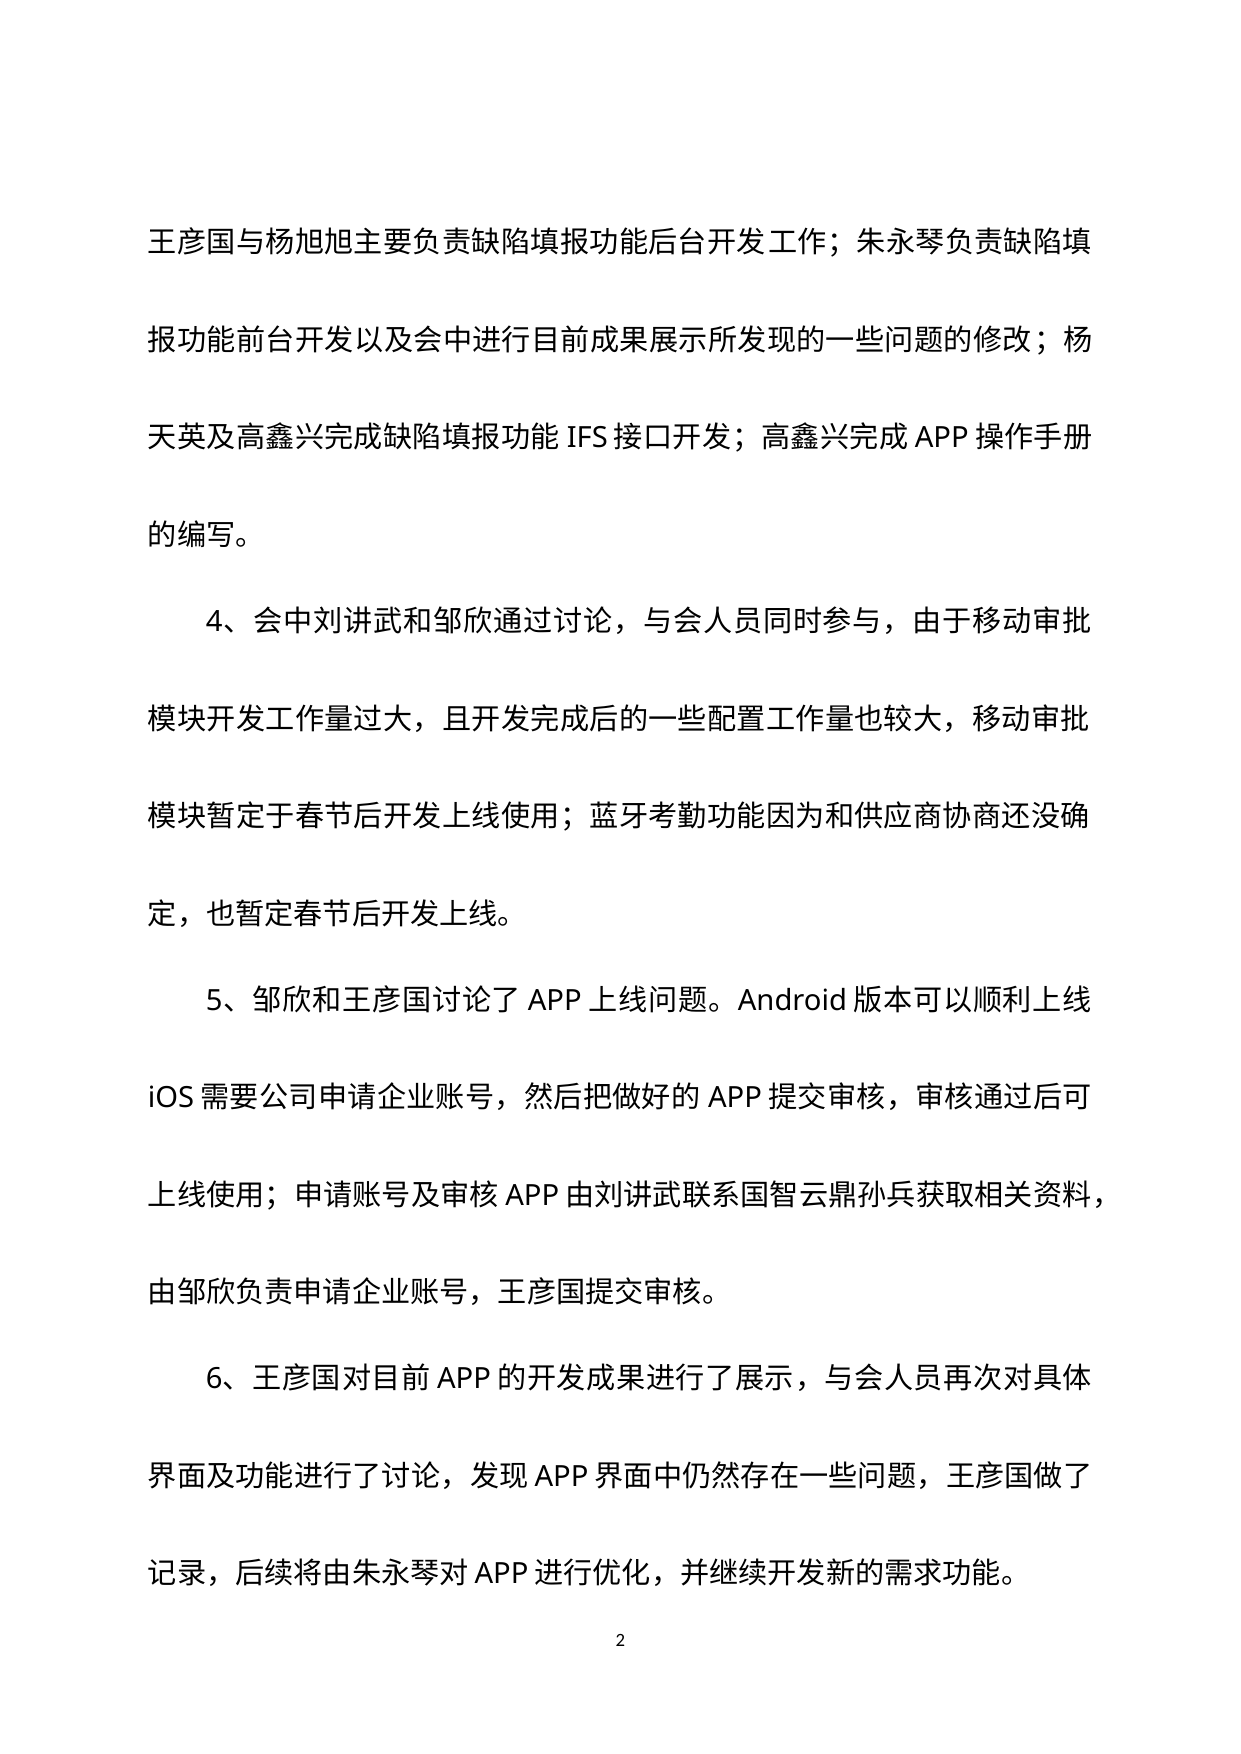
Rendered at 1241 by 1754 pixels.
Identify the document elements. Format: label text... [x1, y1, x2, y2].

text 6、王彦国对目前APP的开发成果进行了展示，与会人员再次对具体界面及功能进行了讨论，发现APP界面中仍然存在一些问题，王彦国做了记录，后续将由朱永琴对APP进行优化，并继续开发新的需求功能。 [148, 1344, 1092, 1604]
text 4、会中刘讲武和邹欣通过讨论，与会人员同时参与，由于移动审批模块开发工作量过大，且开发完成后的一些配置工作量也较大，移动审批模块暂定于春节后开发上线使用；蓝牙考勤功能因为和供应商协商还没确定，也暂定春节后开发上线。 [148, 586, 1092, 944]
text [148, 208, 1092, 565]
text 5、邹欣和王彦国讨论了APP上线问题。Android版本可以顺利上线，iOS需要公司申请企业账号，然后把做好的APP提交审核，审核通过后可上线使用；申请账号及审核APP由刘讲武联系国智云鼎孙兵获取相关资料，由邹欣负责申请企业账号，王彦国提交审核。 [148, 965, 1092, 1322]
